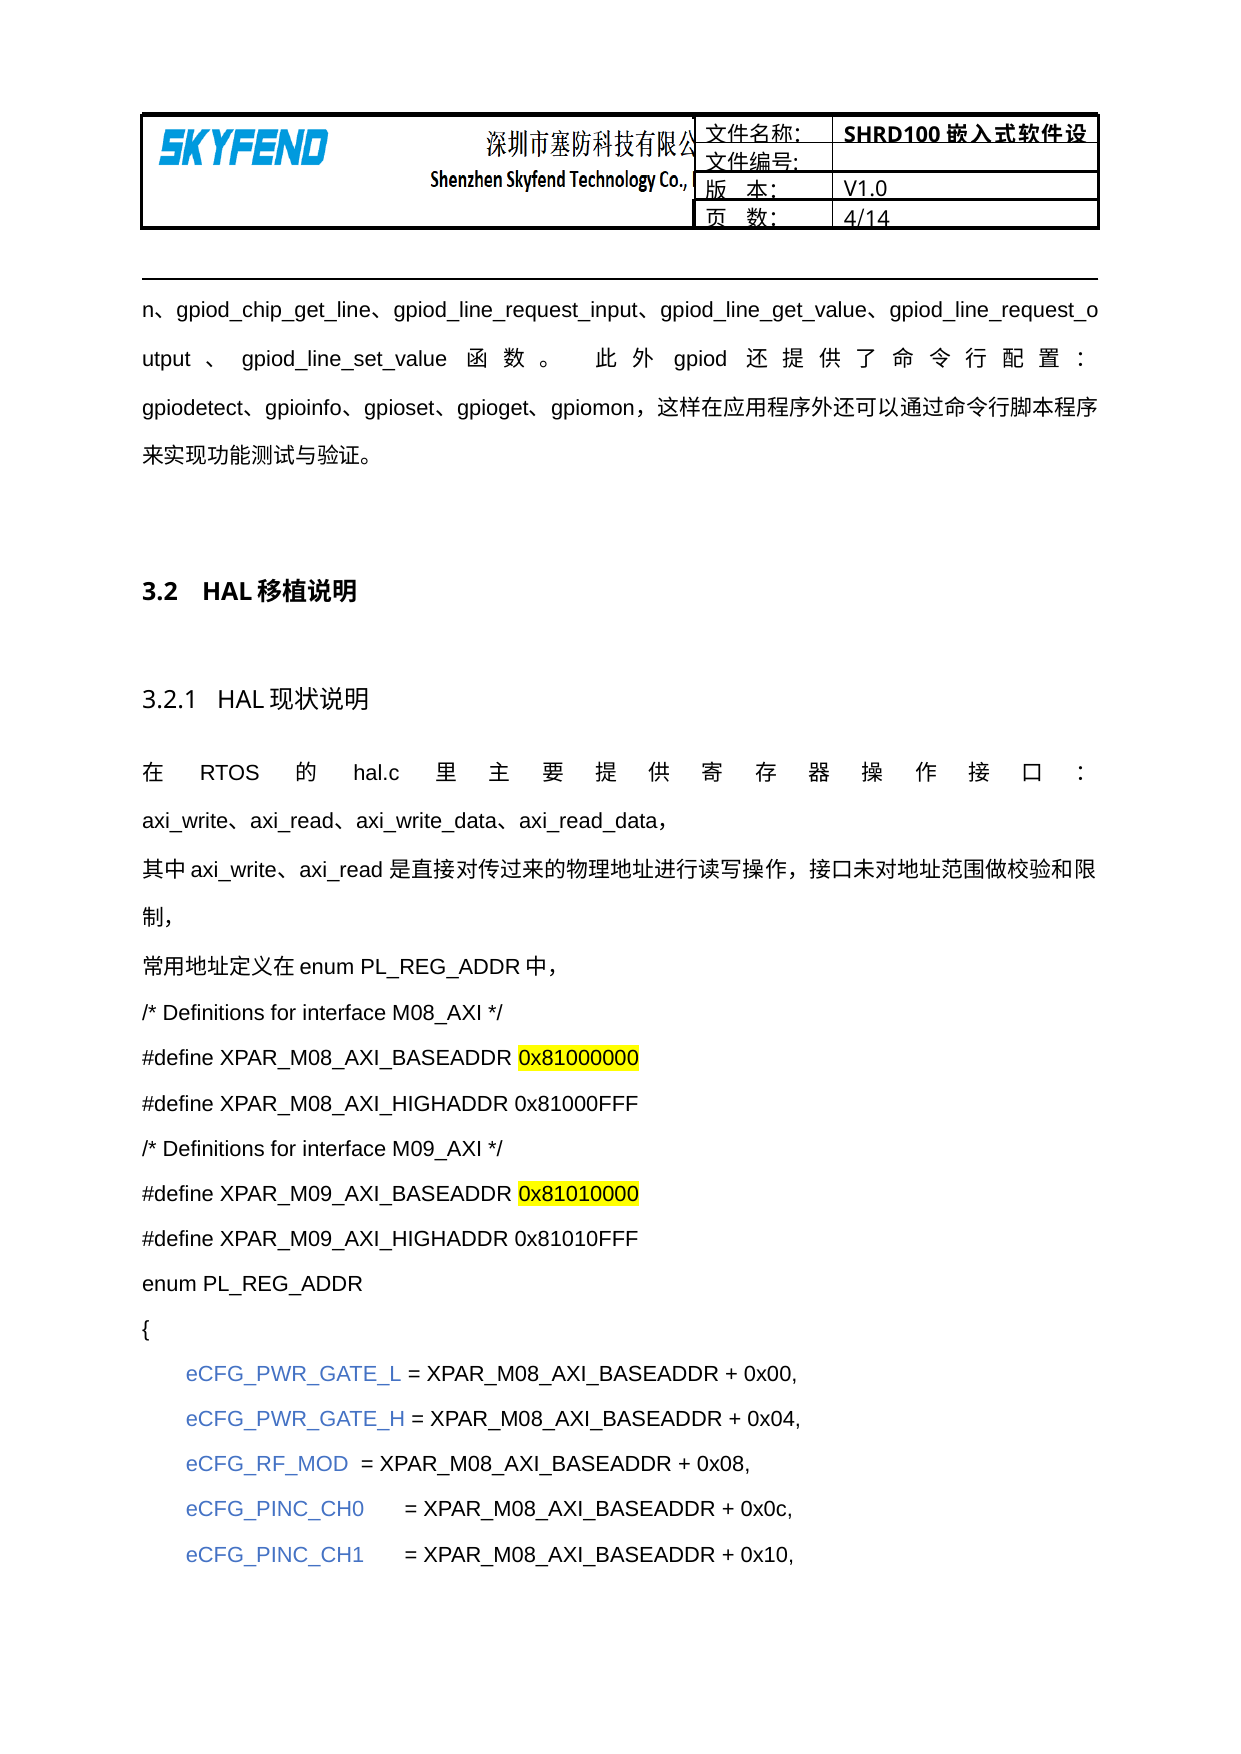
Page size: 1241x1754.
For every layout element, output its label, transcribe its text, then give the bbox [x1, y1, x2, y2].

text eCFG_PINC_CH0 = XPAR_M08_AXI_BASEADDR + 0x0c, [142, 1493, 1098, 1525]
text /* Definitions for interface M08_AXI */ [142, 997, 1098, 1029]
text #define XPAR_M08_AXI_HIGHADDR 0x81000FFF [142, 1087, 1098, 1119]
text 常用地址定义在enum PL_REG_ADDR中， [142, 948, 1098, 981]
text #define XPAR_M09_AXI_BASEADDR 0x81010000 [142, 1177, 1098, 1209]
text #define XPAR_M09_AXI_HIGHADDR 0x81010FFF [142, 1222, 1098, 1254]
subtitle HAL现状说明 [142, 665, 1098, 730]
text eCFG_PINC_CH1 = XPAR_M08_AXI_BASEADDR + 0x10, [142, 1538, 1098, 1570]
text enum PL_REG_ADDR [142, 1267, 1098, 1300]
text 其中axi_write、axi_read 是直接对传过来的物理地址进行读写操作，接口未对地址范围做校验和限制， [142, 851, 1098, 932]
text eCFG_PWR_GATE_H = XPAR_M08_AXI_BASEADDR + 0x04, [142, 1402, 1098, 1435]
text { [142, 1312, 1098, 1345]
subtitle HAL移植说明 [142, 557, 1098, 622]
picture [153, 119, 694, 199]
text eCFG_RF_MOD = XPAR_M08_AXI_BASEADDR + 0x08, [142, 1448, 1098, 1480]
text eCFG_PWR_GATE_L = XPAR_M08_AXI_BASEADDR + 0x00, [142, 1357, 1098, 1390]
text /* Definitions for interface M09_AXI */ [142, 1132, 1098, 1164]
text 在RTOS的hal.c里主要提供寄存器操作接口： axi_write、axi_read、axi_write_data、axi_read_data， [142, 754, 1098, 835]
text #define XPAR_M08_AXI_BASEADDR 0x81000000 [142, 1042, 1098, 1074]
